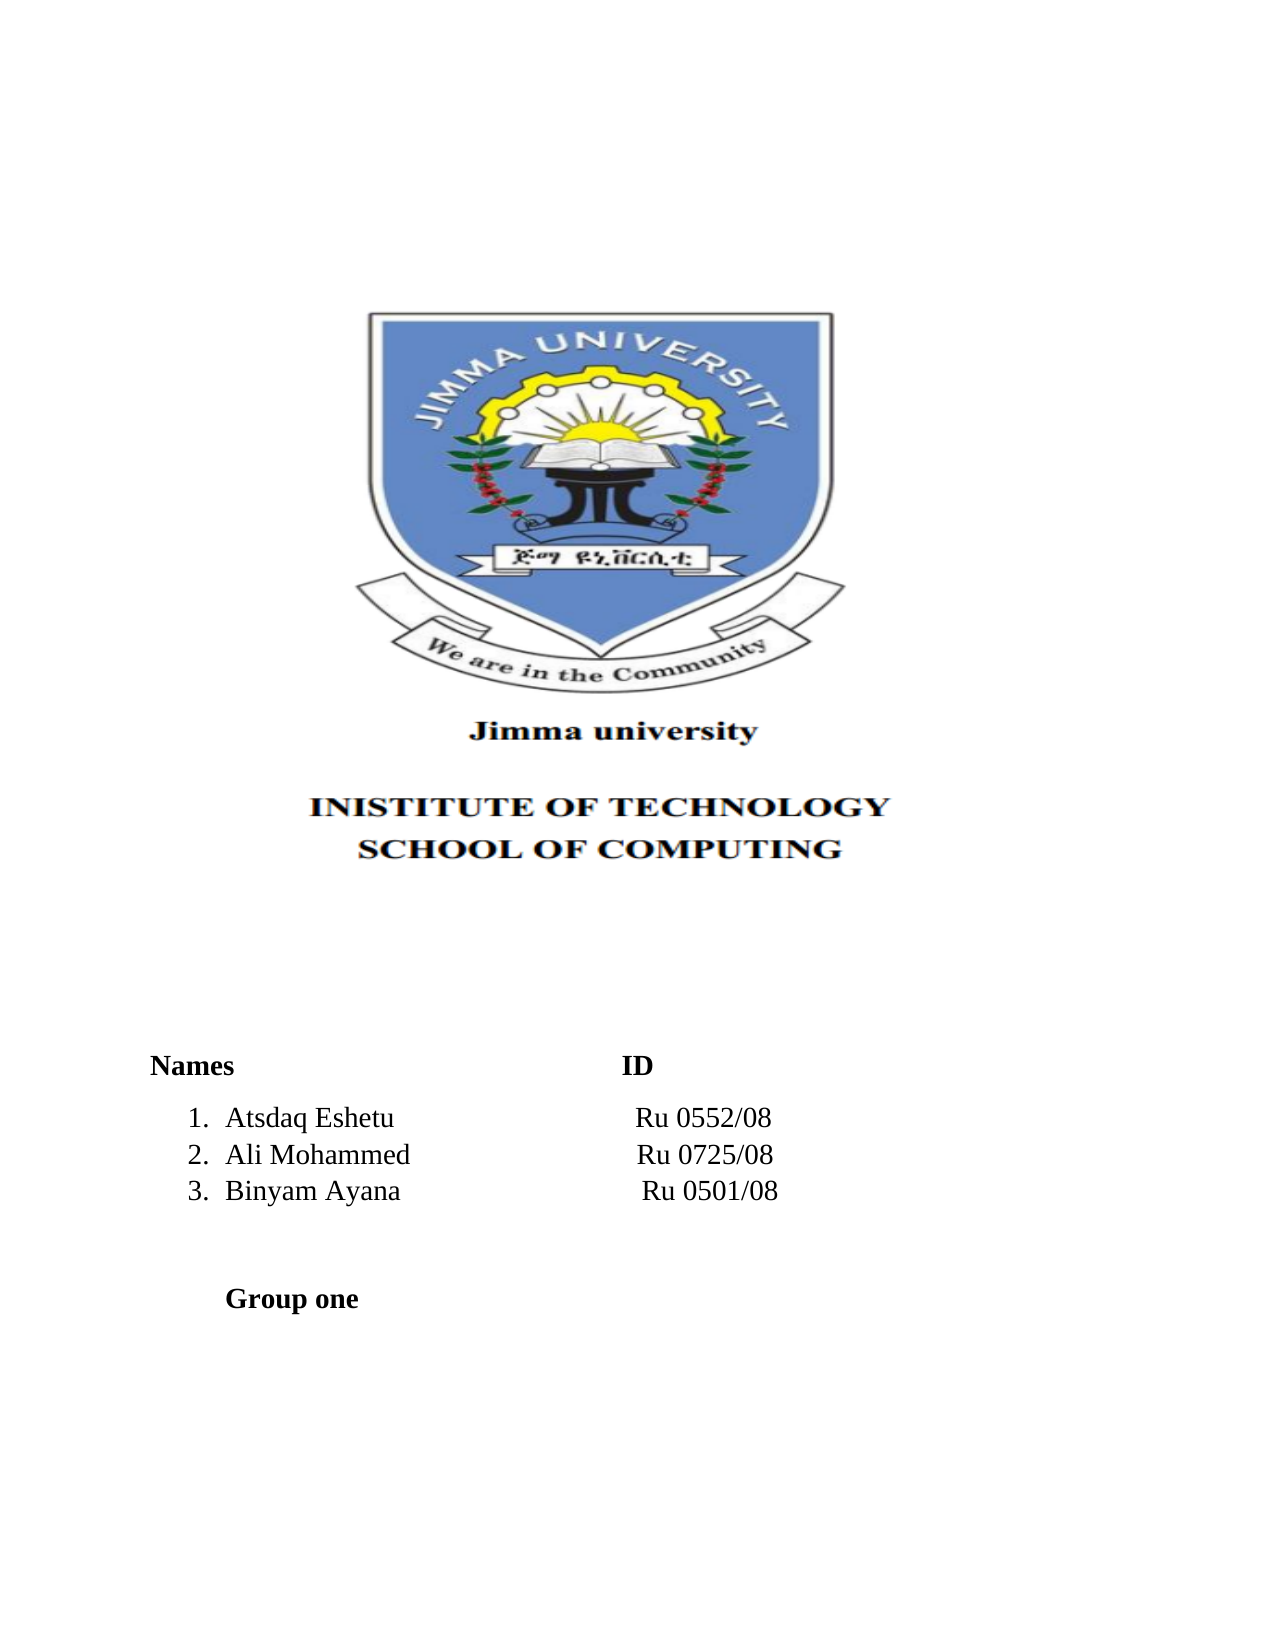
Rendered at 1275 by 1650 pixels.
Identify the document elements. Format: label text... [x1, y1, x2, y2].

list Binyam Ayana Ru 0501/08 [187, 1173, 1125, 1206]
text Names ID [150, 1048, 1125, 1081]
list Group one [225, 1281, 1125, 1315]
list Ali Mohammed Ru 0725/08 [187, 1137, 1125, 1170]
picture [150, 308, 1059, 913]
list Atsdaq Eshetu Ru 0552/08 [187, 1101, 1125, 1134]
